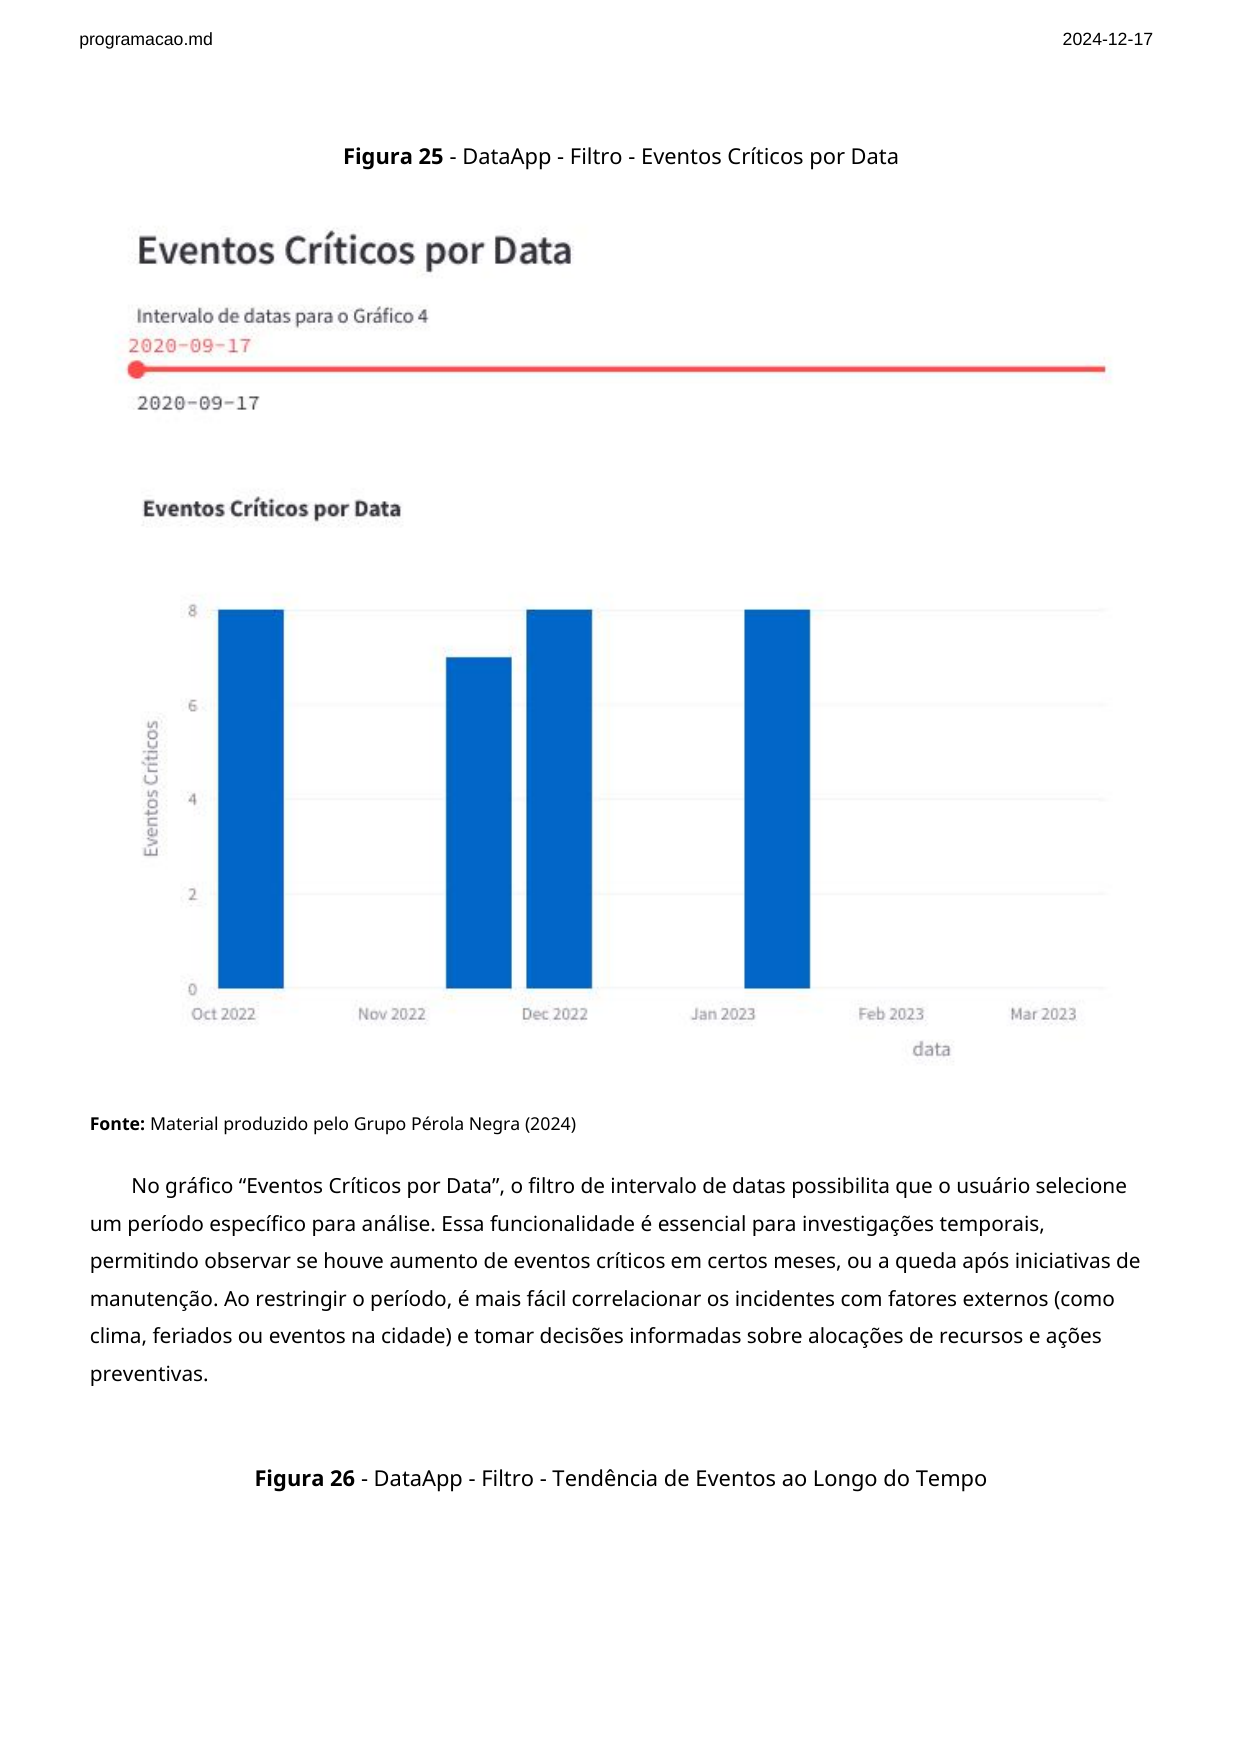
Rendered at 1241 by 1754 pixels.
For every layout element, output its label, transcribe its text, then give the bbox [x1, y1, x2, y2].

picture [89, 200, 1153, 1079]
text No gráfico “Eventos Críticos por Data”, o filtro de intervalo de datas possibilita que o usuário selecione um período específico para análise. Essa funcionalidade é essencial para investigações temporais, permitindo observar se houve aumento de eventos críticos em certos meses, ou a queda após iniciativas de manutenção. Ao restringir o período, é mais fácil correlacionar os incidentes com fatores externos (como clima, feriados ou eventos na cidade) e tomar decisões informadas sobre alocações de recursos e ações preventivas. [89, 1172, 1142, 1388]
text programacao.md 2024-12-17 [79, 28, 1161, 49]
text Fonte: Material produzido pelo Grupo Pérola Negra (2024) [89, 1112, 1161, 1136]
text Figura 25 - DataApp - Filtro - Eventos Críticos por Data [79, 141, 1163, 170]
text Figura 26 - DataApp - Filtro - Tendência de Eventos ao Longo do Tempo [79, 1463, 1163, 1493]
